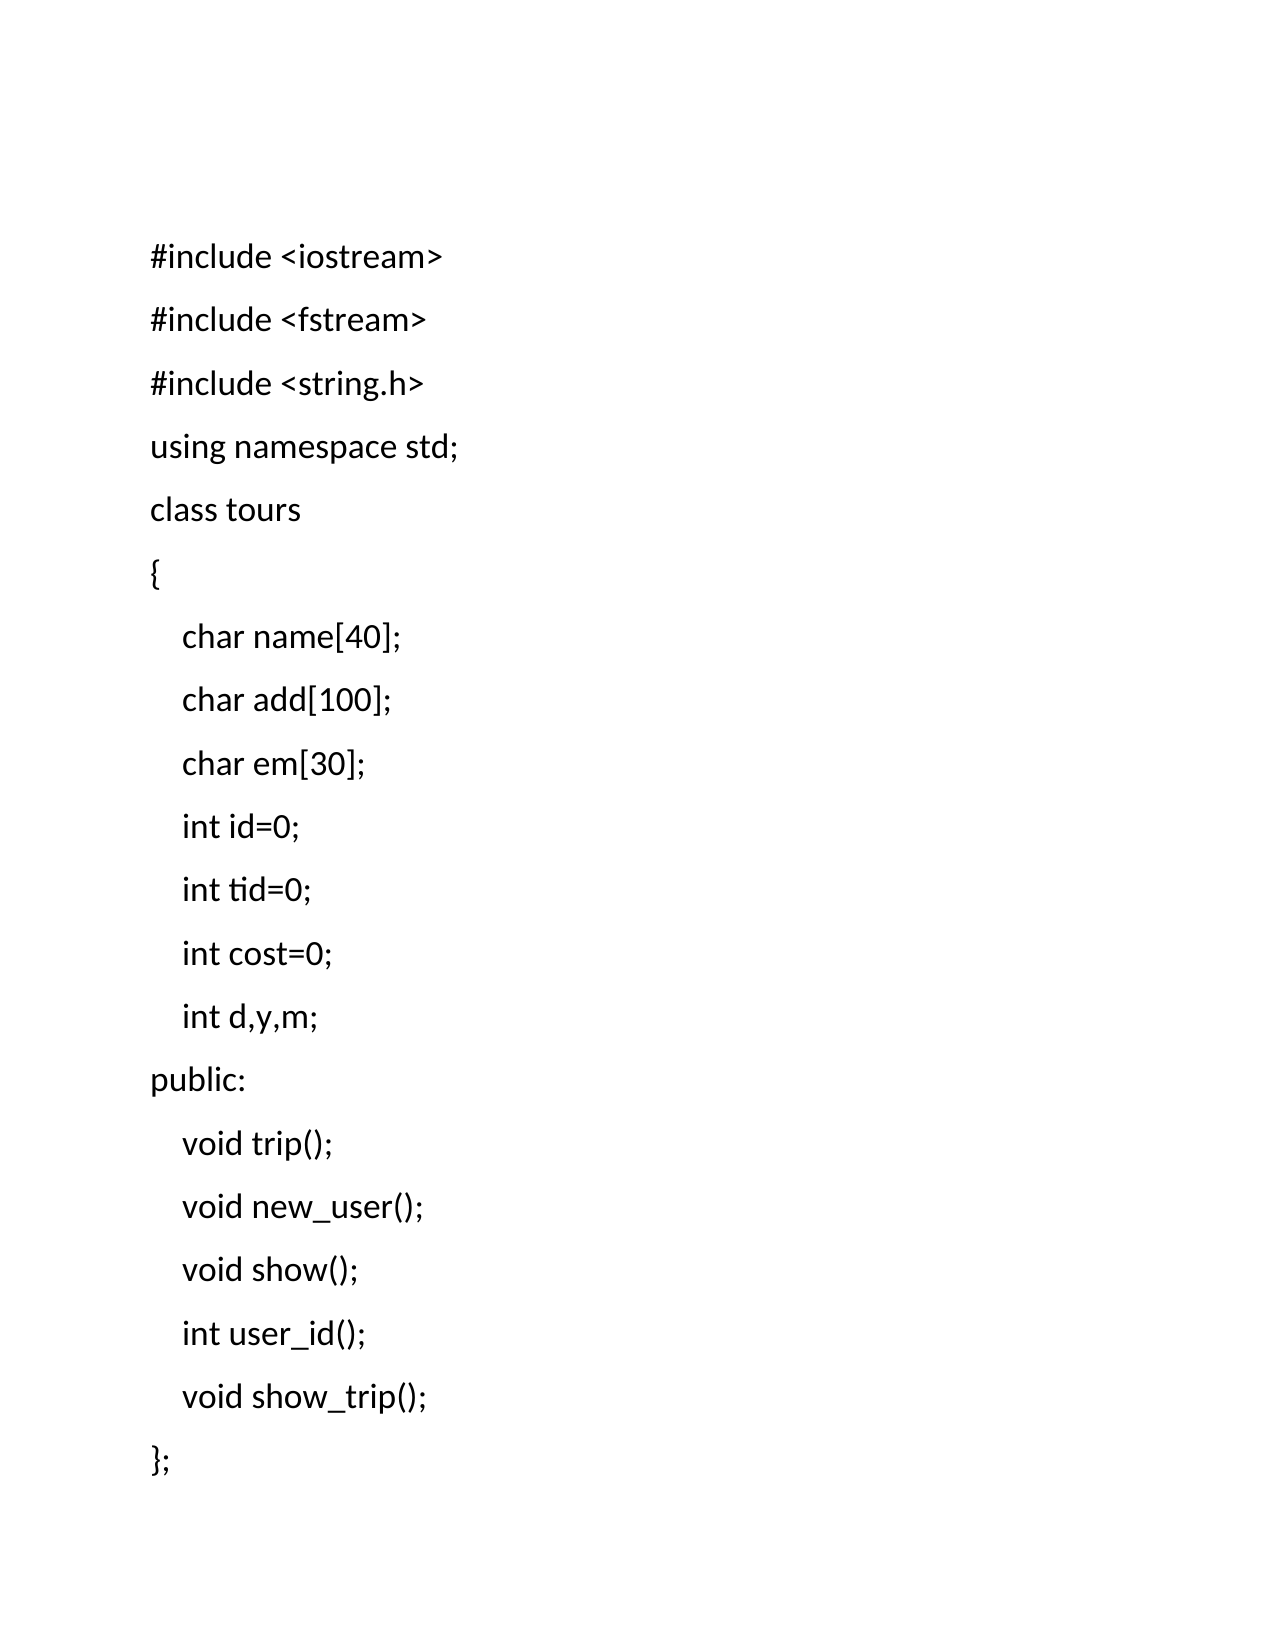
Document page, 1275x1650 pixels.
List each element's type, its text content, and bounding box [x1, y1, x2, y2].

text int id=0; [150, 804, 1125, 847]
text char name[40]; [150, 614, 1125, 657]
text void new_user(); [150, 1184, 1125, 1227]
text public: [150, 1057, 1125, 1101]
text void show(); [150, 1247, 1125, 1291]
text }; [150, 1437, 1125, 1481]
text { [150, 551, 1125, 594]
text #include <iostream> [150, 234, 1125, 277]
text using namespace std; [150, 424, 1125, 467]
text void show_trip(); [150, 1374, 1125, 1417]
text char em[30]; [150, 741, 1125, 784]
text #include <string.h> [150, 361, 1125, 404]
text int cost=0; [150, 931, 1125, 974]
text int d,y,m; [150, 994, 1125, 1037]
text int user_id(); [150, 1311, 1125, 1354]
text class tours [150, 487, 1125, 531]
text char add[100]; [150, 677, 1125, 721]
text #include <fstream> [150, 297, 1125, 341]
text void trip(); [150, 1121, 1125, 1164]
text int tid=0; [150, 867, 1125, 911]
